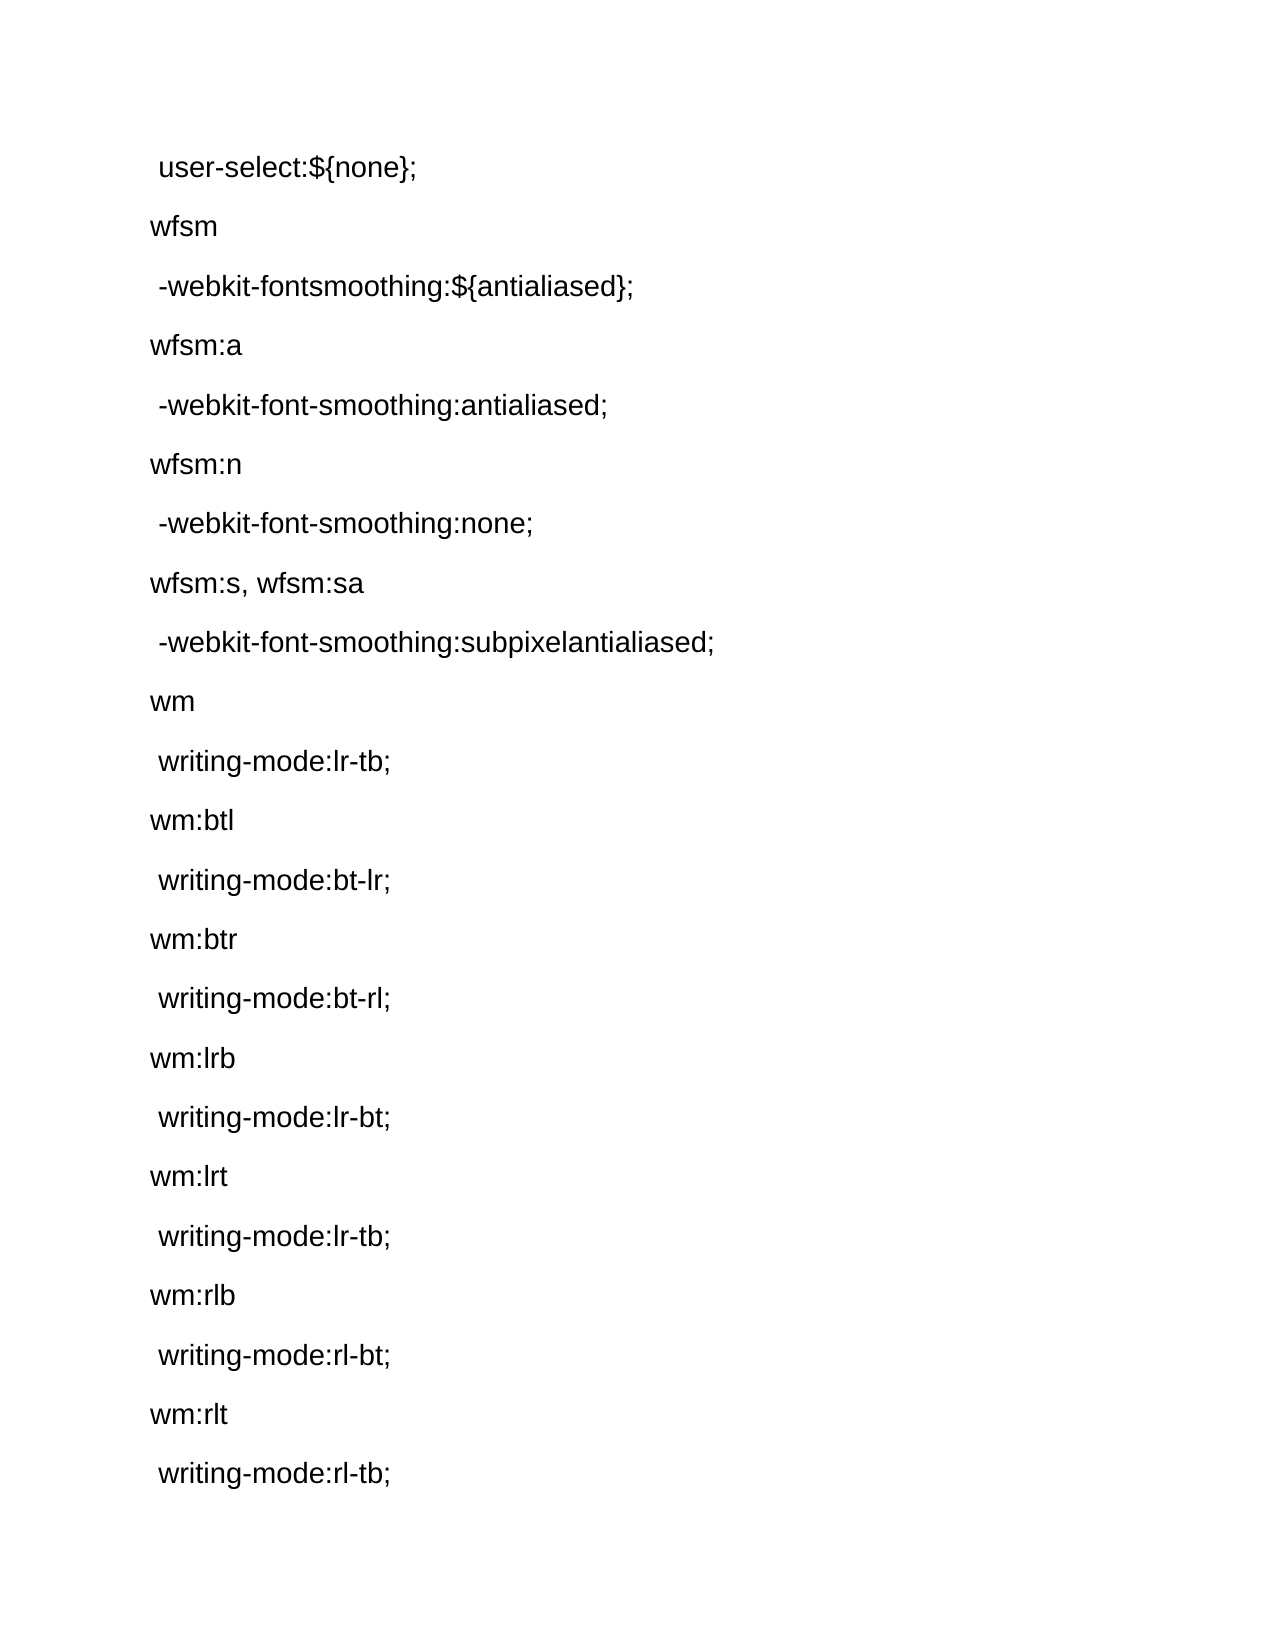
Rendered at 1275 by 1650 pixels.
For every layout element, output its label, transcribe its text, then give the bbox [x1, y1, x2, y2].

text wfsm:s, wfsm:sa [150, 566, 1125, 599]
text -webkit-font-smoothing:subpixelantialiased; [150, 625, 1125, 658]
text writing-mode:bt-lr; [150, 862, 1125, 896]
text writing-mode:lr-tb; [150, 744, 1125, 777]
text wfsm:a [150, 328, 1125, 362]
text wm [150, 684, 1125, 718]
text writing-mode:lr-bt; [150, 1100, 1125, 1133]
text wfsm [150, 209, 1125, 243]
text wfsm:n [150, 447, 1125, 480]
text wm:lrb [150, 1041, 1125, 1074]
text wm:btl [150, 803, 1125, 837]
text writing-mode:bt-rl; [150, 981, 1125, 1015]
text wm:lrt [150, 1159, 1125, 1193]
text wm:rlt [150, 1397, 1125, 1430]
text writing-mode:rl-bt; [150, 1337, 1125, 1371]
text writing-mode:lr-tb; [150, 1219, 1125, 1252]
text wm:btr [150, 922, 1125, 955]
text wm:rlb [150, 1278, 1125, 1312]
text -webkit-fontsmoothing:${antialiased}; [150, 269, 1125, 302]
text writing-mode:rl-tb; [150, 1456, 1125, 1490]
text -webkit-font-smoothing:antialiased; [150, 387, 1125, 421]
text user-select:${none}; [150, 150, 1125, 183]
text -webkit-font-smoothing:none; [150, 506, 1125, 540]
